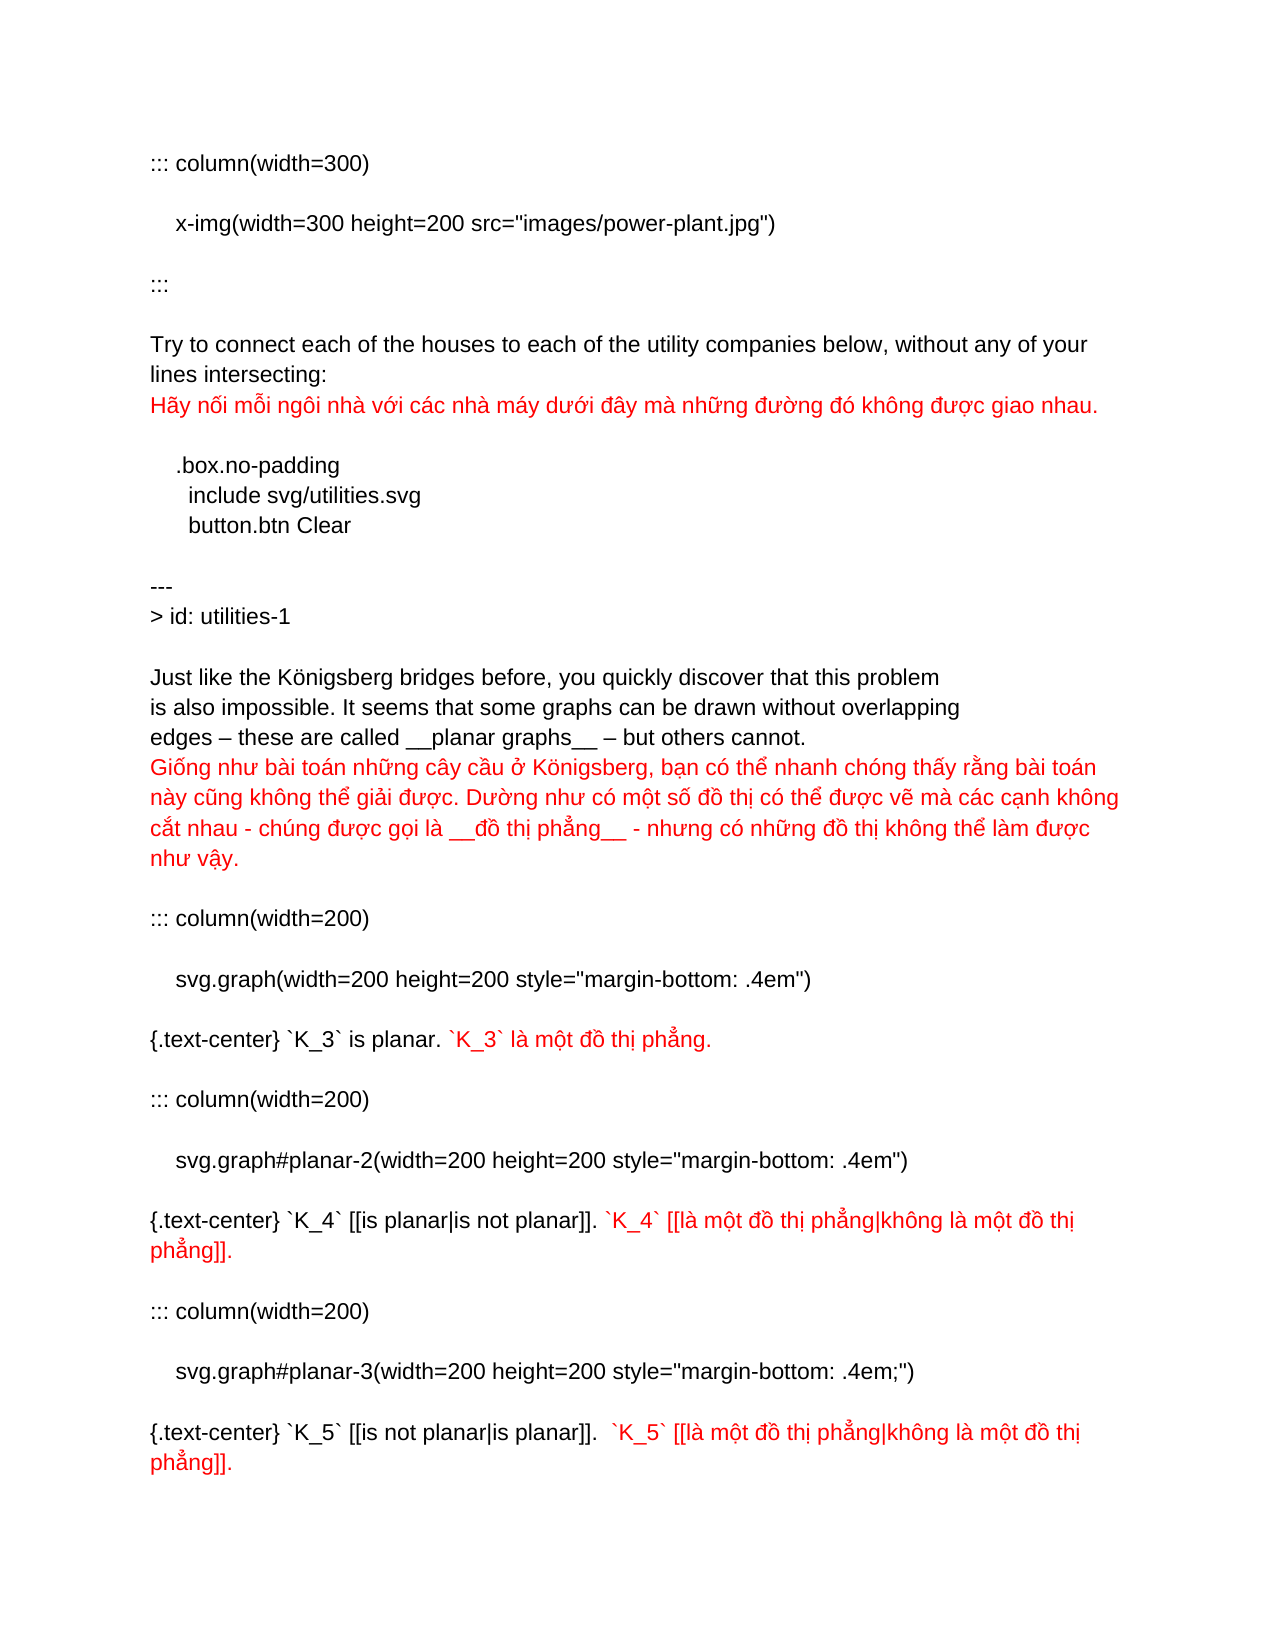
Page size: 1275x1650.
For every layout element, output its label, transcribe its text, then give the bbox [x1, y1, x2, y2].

text {.text-center} `K_5` [[is not planar|is planar]]. `K_5` [[là một đồ thị phẳng|không là một đồ thị phẳng]]. [150, 1419, 1125, 1475]
text button.btn Clear [150, 512, 1125, 539]
text ::: column(width=200) [150, 1298, 1125, 1324]
text ::: column(width=300) [150, 150, 1125, 176]
text ::: [150, 271, 1125, 297]
text {.text-center} `K_3` is planar. `K_3` là một đồ thị phẳng. [150, 1026, 1125, 1052]
text edges – these are called __planar graphs__ – but others cannot. [150, 724, 1125, 750]
text > id: utilities-1 [150, 603, 1125, 629]
text --- [150, 573, 1125, 599]
text .box.no-padding [150, 452, 1125, 478]
text Hãy nối mỗi ngôi nhà với các nhà máy dưới đây mà những đường đó không được giao nhau. [150, 392, 1125, 418]
text ::: column(width=200) [150, 1086, 1125, 1113]
text Just like the Königsberg bridges before, you quickly discover that this problem [150, 663, 1125, 690]
text ::: column(width=200) [150, 905, 1125, 932]
text is also impossible. It seems that some graphs can be drawn without overlapping [150, 694, 1125, 720]
text include svg/utilities.svg [150, 482, 1125, 509]
text svg.graph#planar-2(width=200 height=200 style="margin-bottom: .4em") [150, 1147, 1125, 1173]
text svg.graph#planar-3(width=200 height=200 style="margin-bottom: .4em;") [150, 1358, 1125, 1385]
text Giống như bài toán những cây cầu ở Königsberg, bạn có thể nhanh chóng thấy rằng bài toán này cũng không thể giải được. Dường như có một số đồ thị có thể được vẽ mà các cạnh không cắt nhau - chúng được gọi là __đồ thị phẳng__ - nhưng có những đồ thị không thể làm được như vậy. [150, 754, 1125, 871]
text {.text-center} `K_4` [[is planar|is not planar]]. `K_4` [[là một đồ thị phẳng|không là một đồ thị phẳng]]. [150, 1207, 1125, 1264]
text Try to connect each of the houses to each of the utility companies below, without any of your lines intersecting: [150, 331, 1125, 388]
text svg.graph(width=200 height=200 style="margin-bottom: .4em") [150, 966, 1125, 992]
text x-img(width=300 height=200 src="images/power-plant.jpg") [150, 210, 1125, 237]
